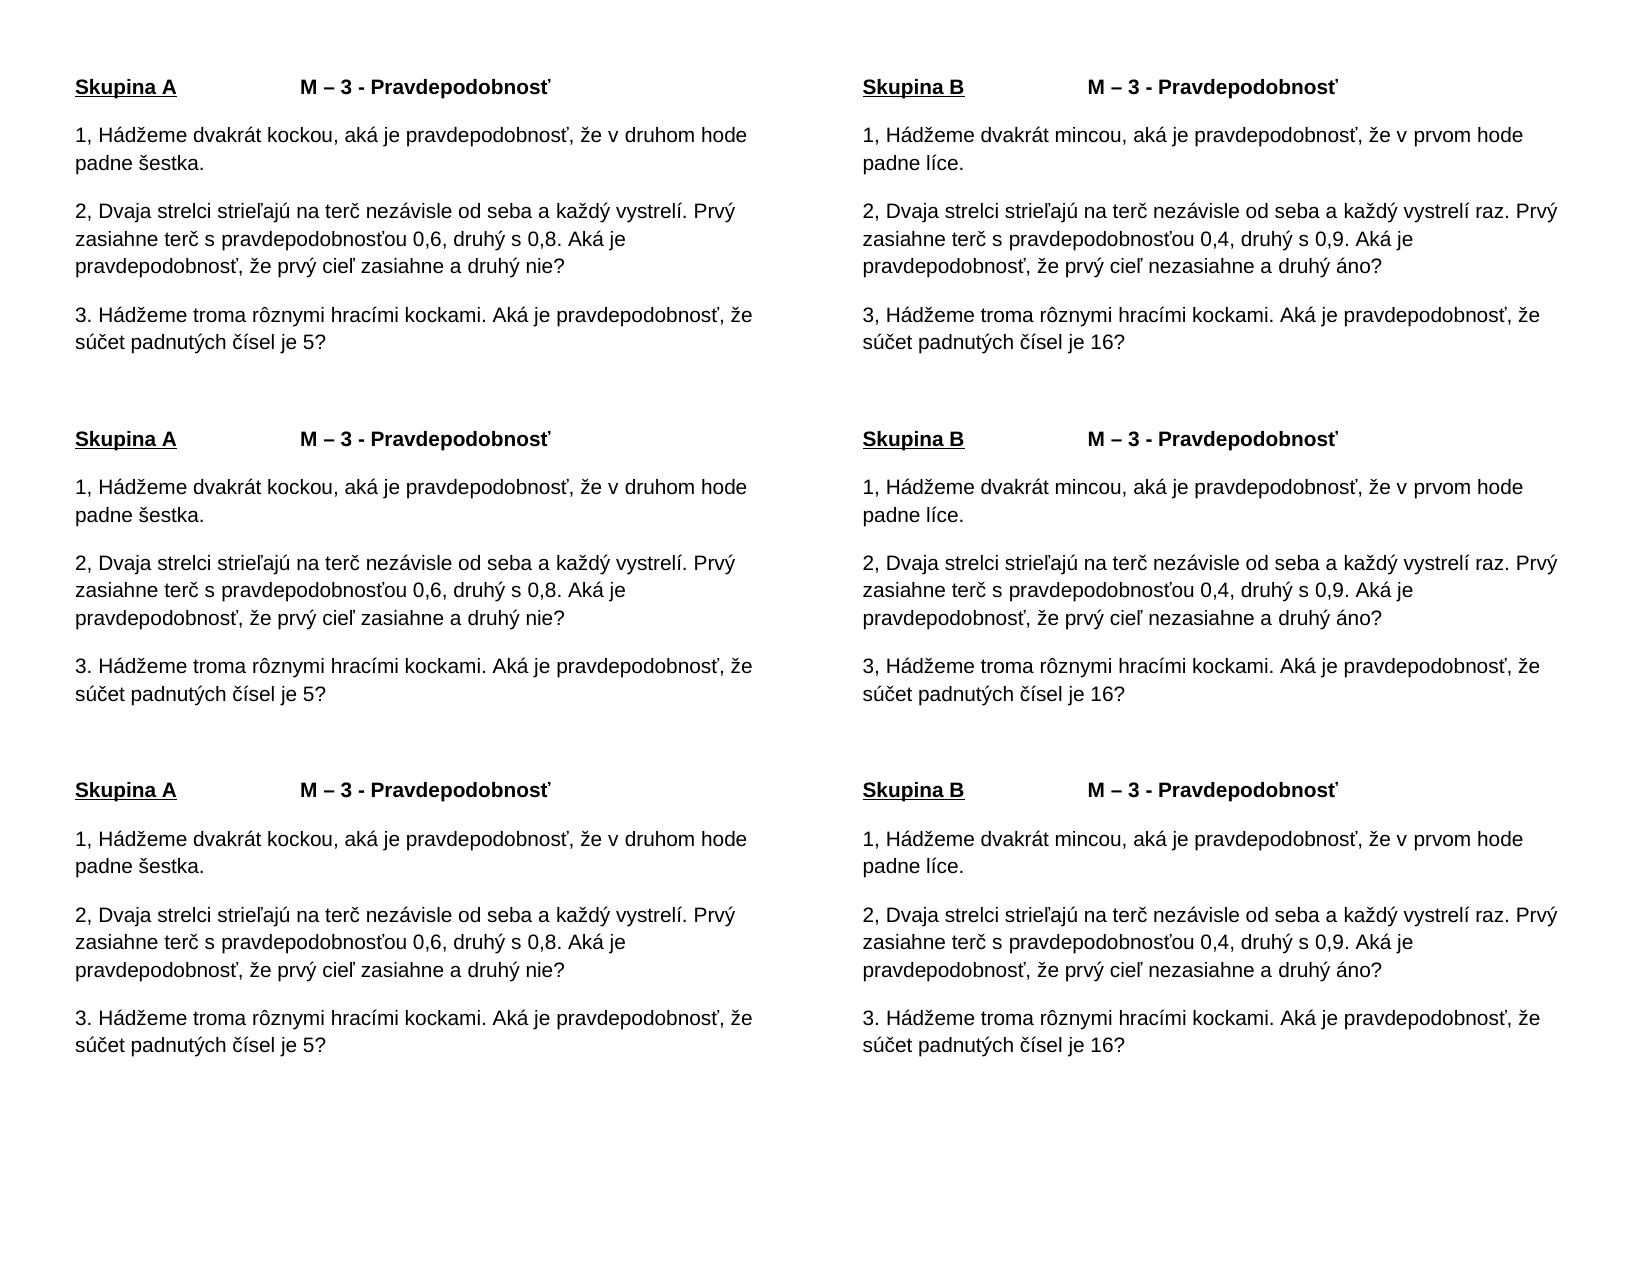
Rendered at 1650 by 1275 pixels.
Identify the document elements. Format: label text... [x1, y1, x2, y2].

text 2, Dvaja strelci strieľajú na terč nezávisle od seba a každý vystrelí. Prvý zasiahne terč s pravdepodobnosťou 0,6, druhý s 0,8. Aká je pravdepodobnosť, že prvý cieľ zasiahne a druhý nie? [75, 551, 787, 630]
text Skupina A M – 3 - Pravdepodobnosť [75, 75, 787, 99]
text 3, Hádžeme troma rôznymi hracími kockami. Aká je pravdepodobnosť, že súčet padnutých čísel je 16? [862, 302, 1575, 354]
text 1, Hádžeme dvakrát kockou, aká je pravdepodobnosť, že v druhom hode padne šestka. [75, 123, 787, 175]
text 2, Dvaja strelci strieľajú na terč nezávisle od seba a každý vystrelí raz. Prvý zasiahne terč s pravdepodobnosťou 0,4, druhý s 0,9. Aká je pravdepodobnosť, že prvý cieľ nezasiahne a druhý áno? [862, 551, 1575, 630]
text 2, Dvaja strelci strieľajú na terč nezávisle od seba a každý vystrelí. Prvý zasiahne terč s pravdepodobnosťou 0,6, druhý s 0,8. Aká je pravdepodobnosť, že prvý cieľ zasiahne a druhý nie? [75, 199, 787, 278]
text 1, Hádžeme dvakrát mincou, aká je pravdepodobnosť, že v prvom hode padne líce. [862, 123, 1575, 175]
text 1, Hádžeme dvakrát mincou, aká je pravdepodobnosť, že v prvom hode padne líce. [862, 475, 1575, 526]
text 3. Hádžeme troma rôznymi hracími kockami. Aká je pravdepodobnosť, že súčet padnutých čísel je 16? [862, 1006, 1575, 1057]
text Skupina B M – 3 - Pravdepodobnosť [862, 75, 1575, 99]
text Skupina A M – 3 - Pravdepodobnosť [75, 778, 787, 802]
text 2, Dvaja strelci strieľajú na terč nezávisle od seba a každý vystrelí. Prvý zasiahne terč s pravdepodobnosťou 0,6, druhý s 0,8. Aká je pravdepodobnosť, že prvý cieľ zasiahne a druhý nie? [75, 902, 787, 981]
text 1, Hádžeme dvakrát mincou, aká je pravdepodobnosť, že v prvom hode padne líce. [862, 827, 1575, 878]
text 1, Hádžeme dvakrát kockou, aká je pravdepodobnosť, že v druhom hode padne šestka. [75, 827, 787, 878]
text 1, Hádžeme dvakrát kockou, aká je pravdepodobnosť, že v druhom hode padne šestka. [75, 475, 787, 526]
text 3. Hádžeme troma rôznymi hracími kockami. Aká je pravdepodobnosť, že súčet padnutých čísel je 5? [75, 302, 787, 354]
text 2, Dvaja strelci strieľajú na terč nezávisle od seba a každý vystrelí raz. Prvý zasiahne terč s pravdepodobnosťou 0,4, druhý s 0,9. Aká je pravdepodobnosť, že prvý cieľ nezasiahne a druhý áno? [862, 902, 1575, 981]
text Skupina A M – 3 - Pravdepodobnosť [75, 427, 787, 451]
text Skupina B M – 3 - Pravdepodobnosť [862, 427, 1575, 451]
text Skupina B M – 3 - Pravdepodobnosť [862, 778, 1575, 802]
text 3. Hádžeme troma rôznymi hracími kockami. Aká je pravdepodobnosť, že súčet padnutých čísel je 5? [75, 1006, 787, 1057]
text 2, Dvaja strelci strieľajú na terč nezávisle od seba a každý vystrelí raz. Prvý zasiahne terč s pravdepodobnosťou 0,4, druhý s 0,9. Aká je pravdepodobnosť, že prvý cieľ nezasiahne a druhý áno? [862, 199, 1575, 278]
text 3. Hádžeme troma rôznymi hracími kockami. Aká je pravdepodobnosť, že súčet padnutých čísel je 5? [75, 654, 787, 706]
text 3, Hádžeme troma rôznymi hracími kockami. Aká je pravdepodobnosť, že súčet padnutých čísel je 16? [862, 654, 1575, 706]
